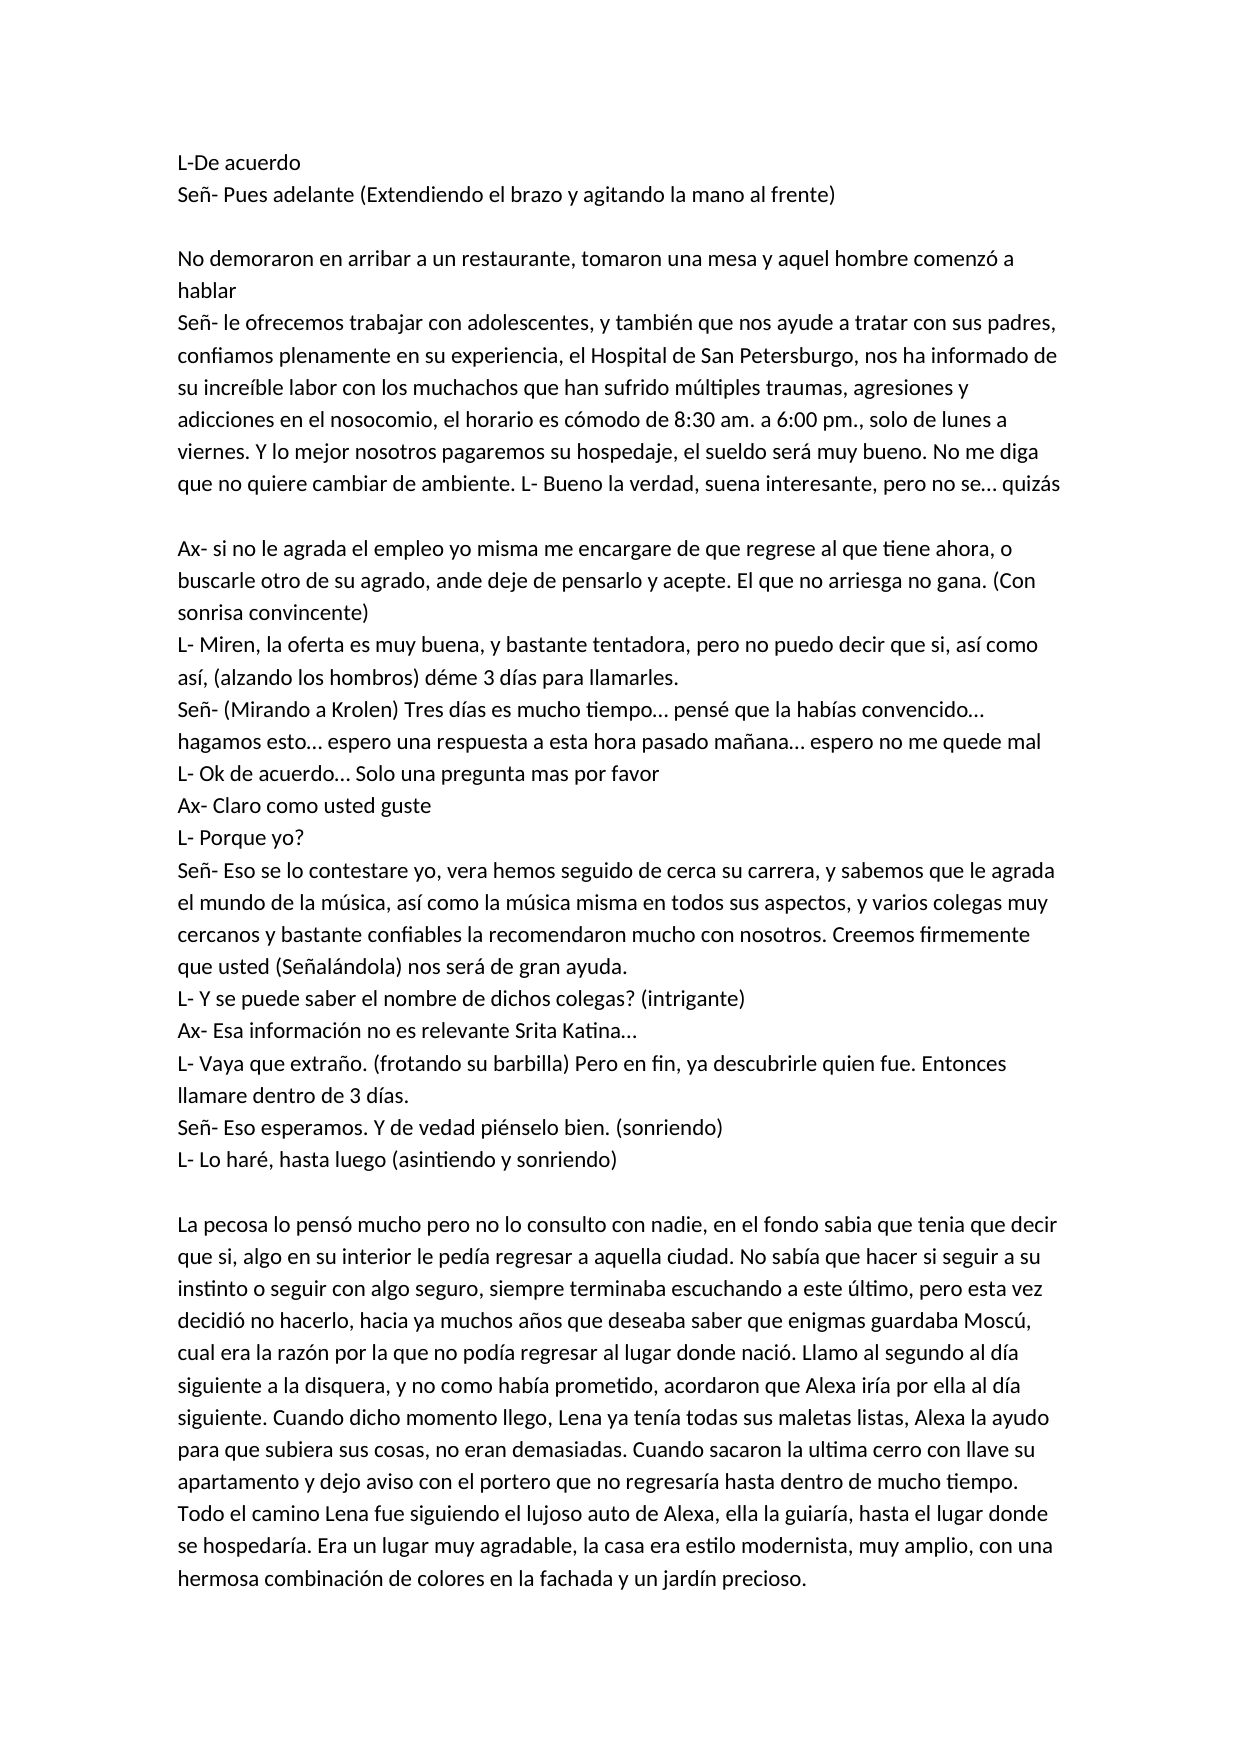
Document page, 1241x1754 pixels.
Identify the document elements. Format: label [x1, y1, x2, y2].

text [177, 148, 1063, 1592]
